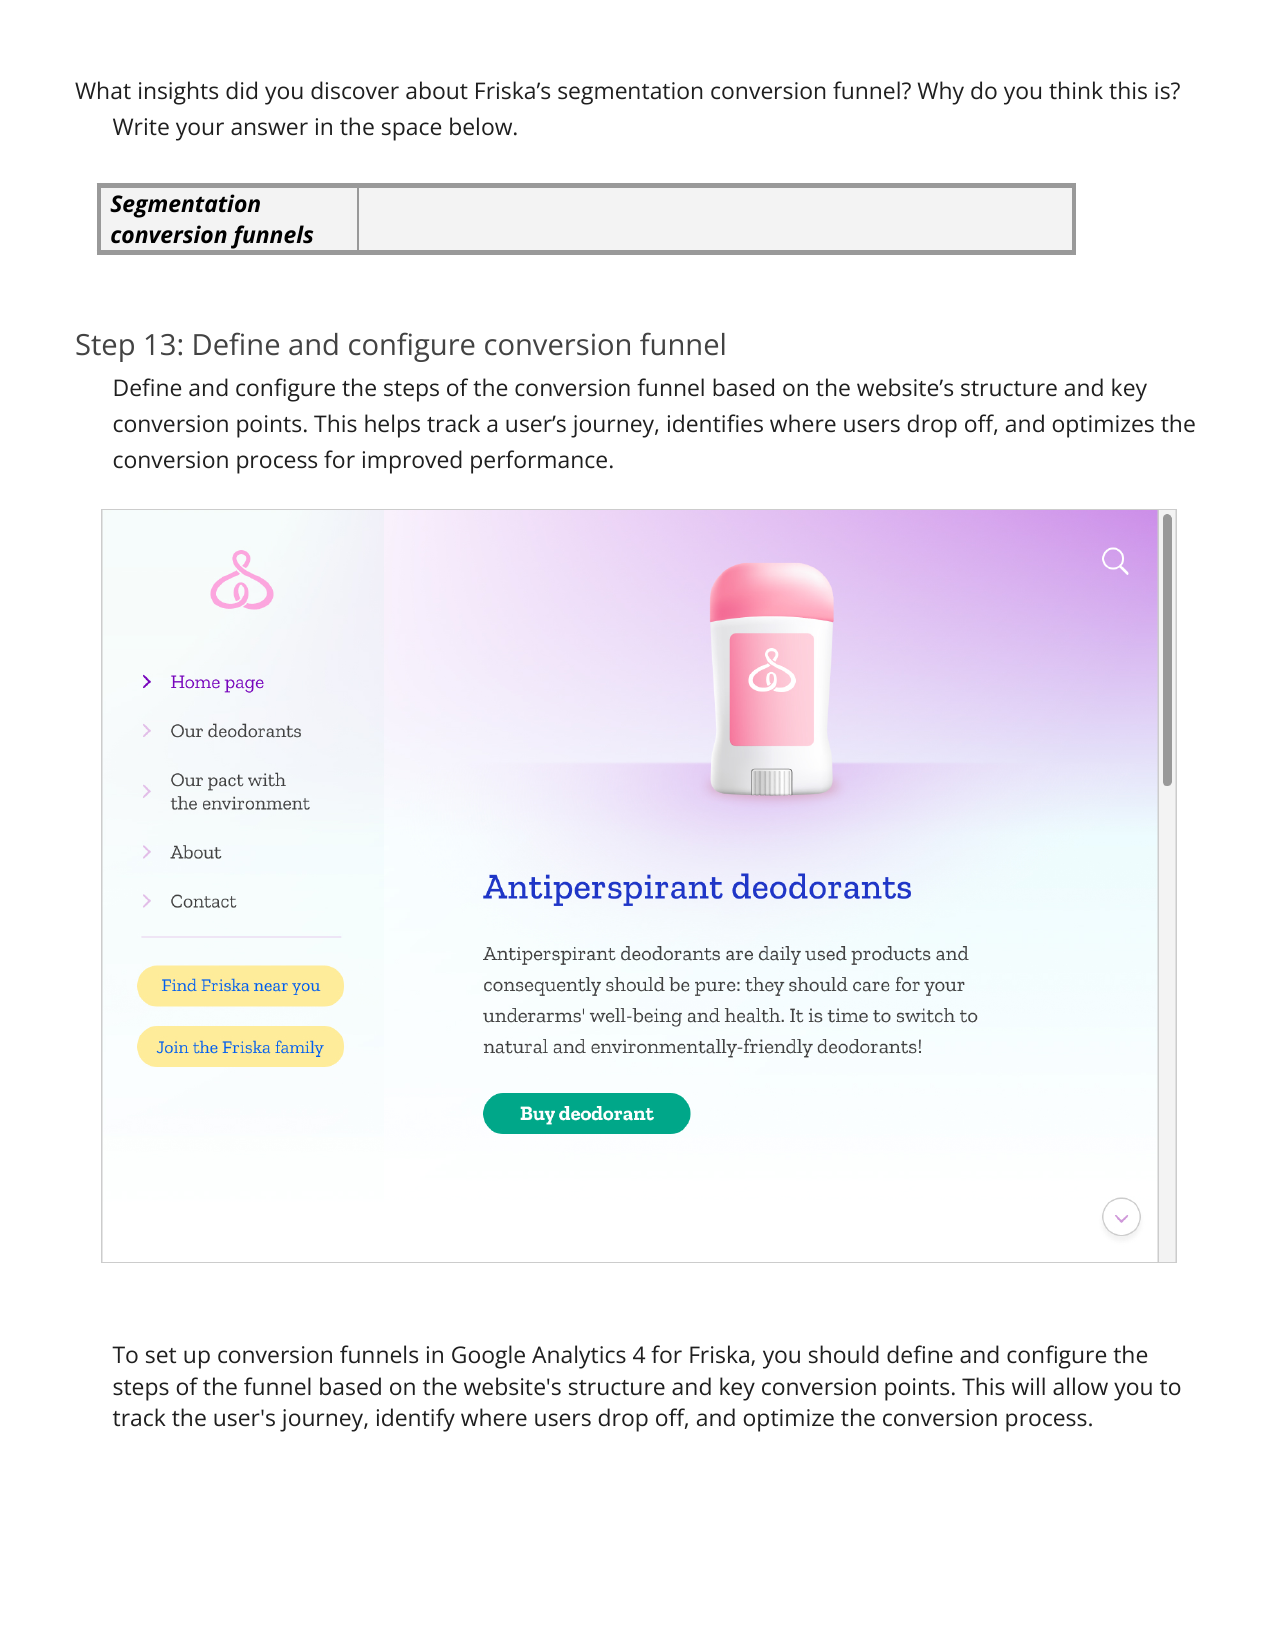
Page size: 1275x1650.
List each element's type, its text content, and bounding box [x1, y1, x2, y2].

table_header [359, 188, 1072, 250]
text Define and configure the steps of the conversion funnel based on the website’s structure and key conversion points. This helps track a user’s journey, identifies where users drop off, and optimizes the conversion process for improved performance. [112, 372, 1200, 475]
picture [75, 479, 1200, 1299]
table_header Segmentation conversion funnels [101, 188, 357, 250]
text What insights did you discover about Friska’s segmentation conversion funnel? Why do you think this is? Write your answer in the space below. [75, 75, 1200, 142]
text To set up conversion funnels in Google Analytics 4 for Friska, you should define and configure the steps of the funnel based on the website's structure and key conversion points. This will allow you to track the user's journey, identify where users drop off, and optimize the conversion process. [112, 1339, 1200, 1433]
subtitle Step 13: Define and configure conversion funnel [75, 324, 1200, 364]
